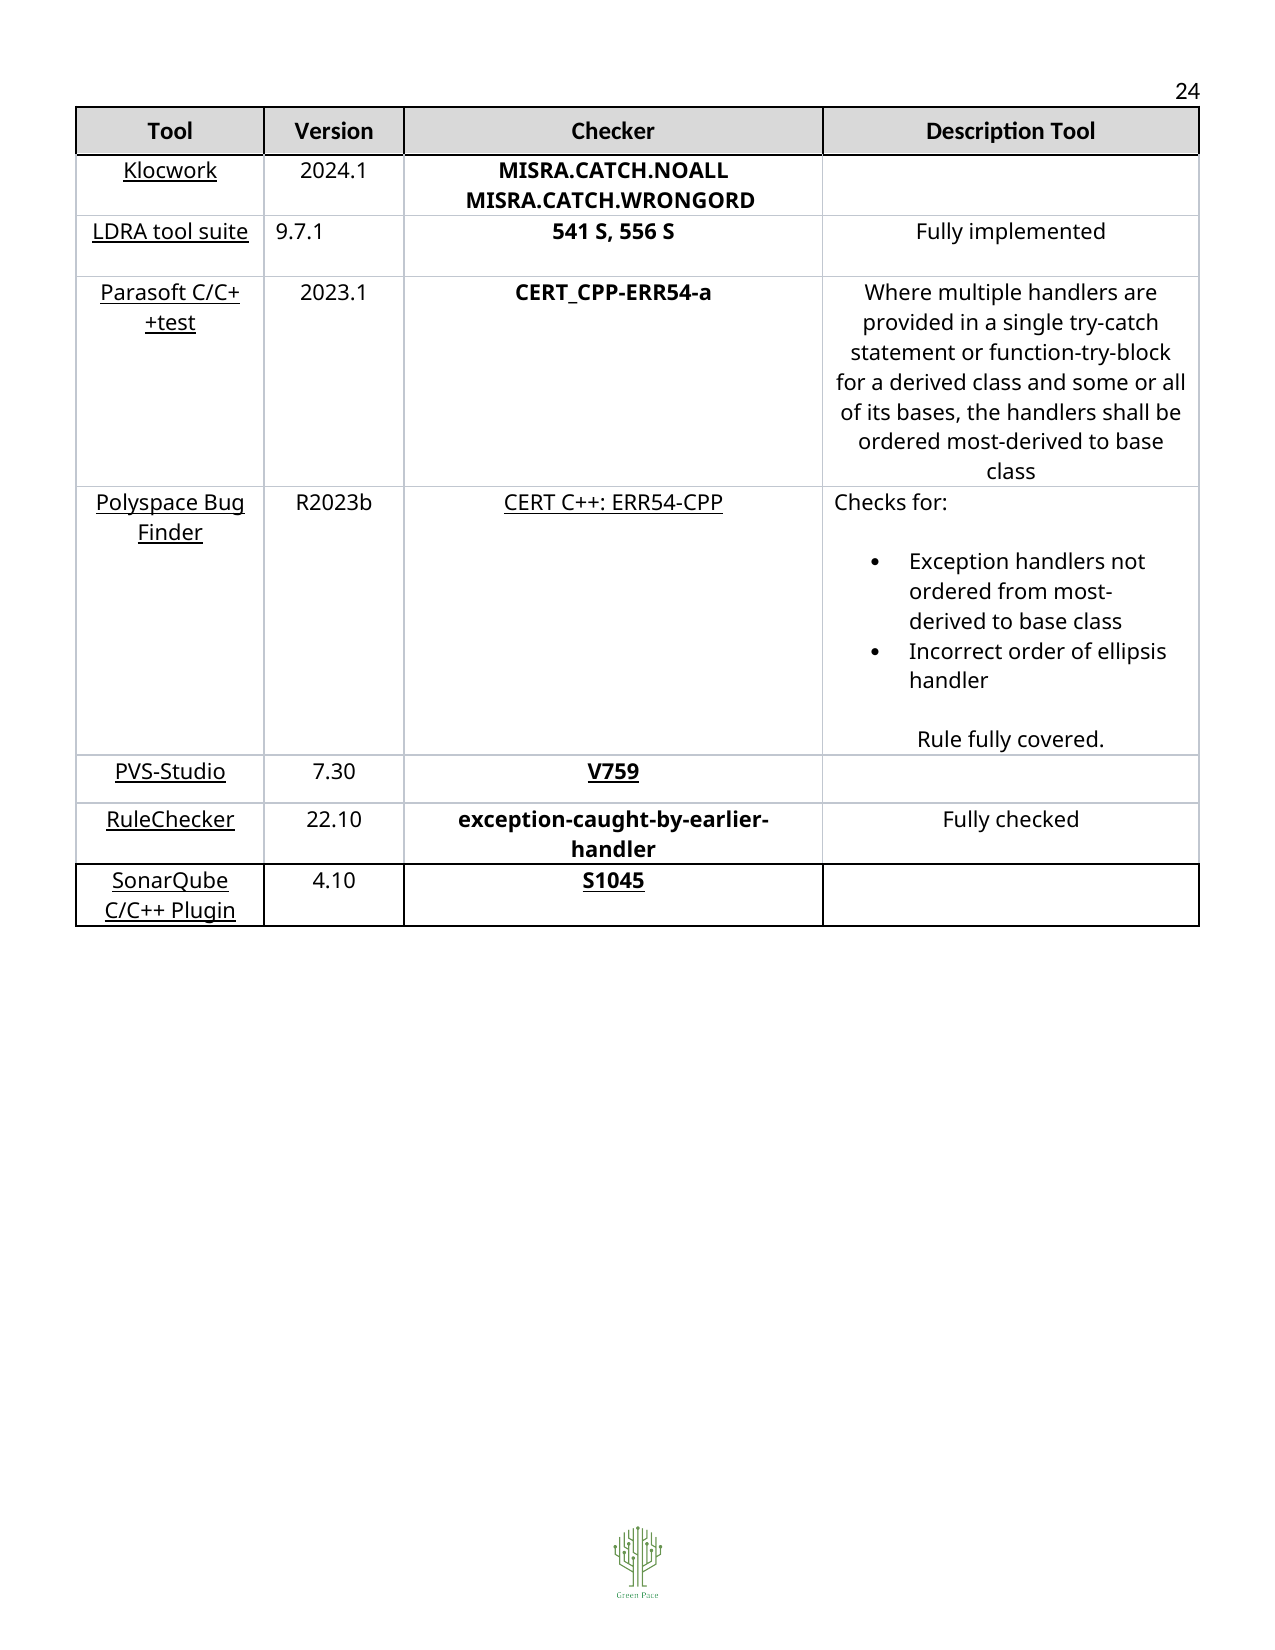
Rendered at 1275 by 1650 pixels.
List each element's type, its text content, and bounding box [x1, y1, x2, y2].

table_cell Checks for: Exception handlers not ordered from most-derived to base class Incorrect order of ellipsis handler Rule fully covered. [823, 487, 1198, 754]
table_cell RuleChecker [77, 804, 263, 863]
table_cell exception-caught-by-earlier-handler [405, 804, 822, 863]
table_cell [824, 865, 1198, 925]
table_header Checker [405, 108, 822, 153]
table_cell 541 S, 556 S [405, 216, 822, 276]
table_cell Parasoft C/C++test [77, 277, 263, 486]
table_cell 2023.1 [265, 277, 403, 486]
table_cell Fully checked [823, 804, 1198, 863]
table_cell 2024.1 [265, 156, 403, 214]
table_cell [823, 156, 1198, 214]
table_cell PVS-Studio [77, 756, 263, 802]
table_cell 9.7.1 [265, 216, 403, 276]
table_cell S1045 [405, 865, 822, 925]
table_cell Where multiple handlers are provided in a single try-catch statement or function-try-block for a derived class and some or all of its bases, the handlers shall be ordered most-derived to base class [823, 277, 1198, 486]
table_cell SonarQube C/C++ Plugin [77, 865, 112, 925]
table_header Description Tool [824, 108, 1198, 153]
table_cell CERT_CPP-ERR54-a [405, 277, 822, 486]
table_header Tool [77, 108, 263, 153]
table_cell 7.30 [265, 756, 403, 802]
table_cell Klocwork [77, 156, 263, 214]
table_cell MISRA.CATCH.NOALL MISRA.CATCH.WRONGORD [405, 156, 822, 214]
table_cell V759 [405, 756, 822, 802]
table_header Version [265, 108, 403, 153]
table_cell LDRA tool suite [77, 216, 263, 276]
table_cell 22.10 [265, 804, 403, 863]
table_cell CERT C++: ERR54-CPP [405, 487, 822, 754]
table_cell R2023b [265, 487, 403, 754]
table_cell [823, 756, 1198, 802]
table_cell Polyspace Bug Finder [77, 487, 263, 754]
table_cell 4.10 [265, 865, 403, 925]
picture [605, 1521, 670, 1606]
table_cell Fully implemented [823, 216, 1198, 276]
table_cell SonarQube C/C++ Plugin [228, 865, 263, 925]
